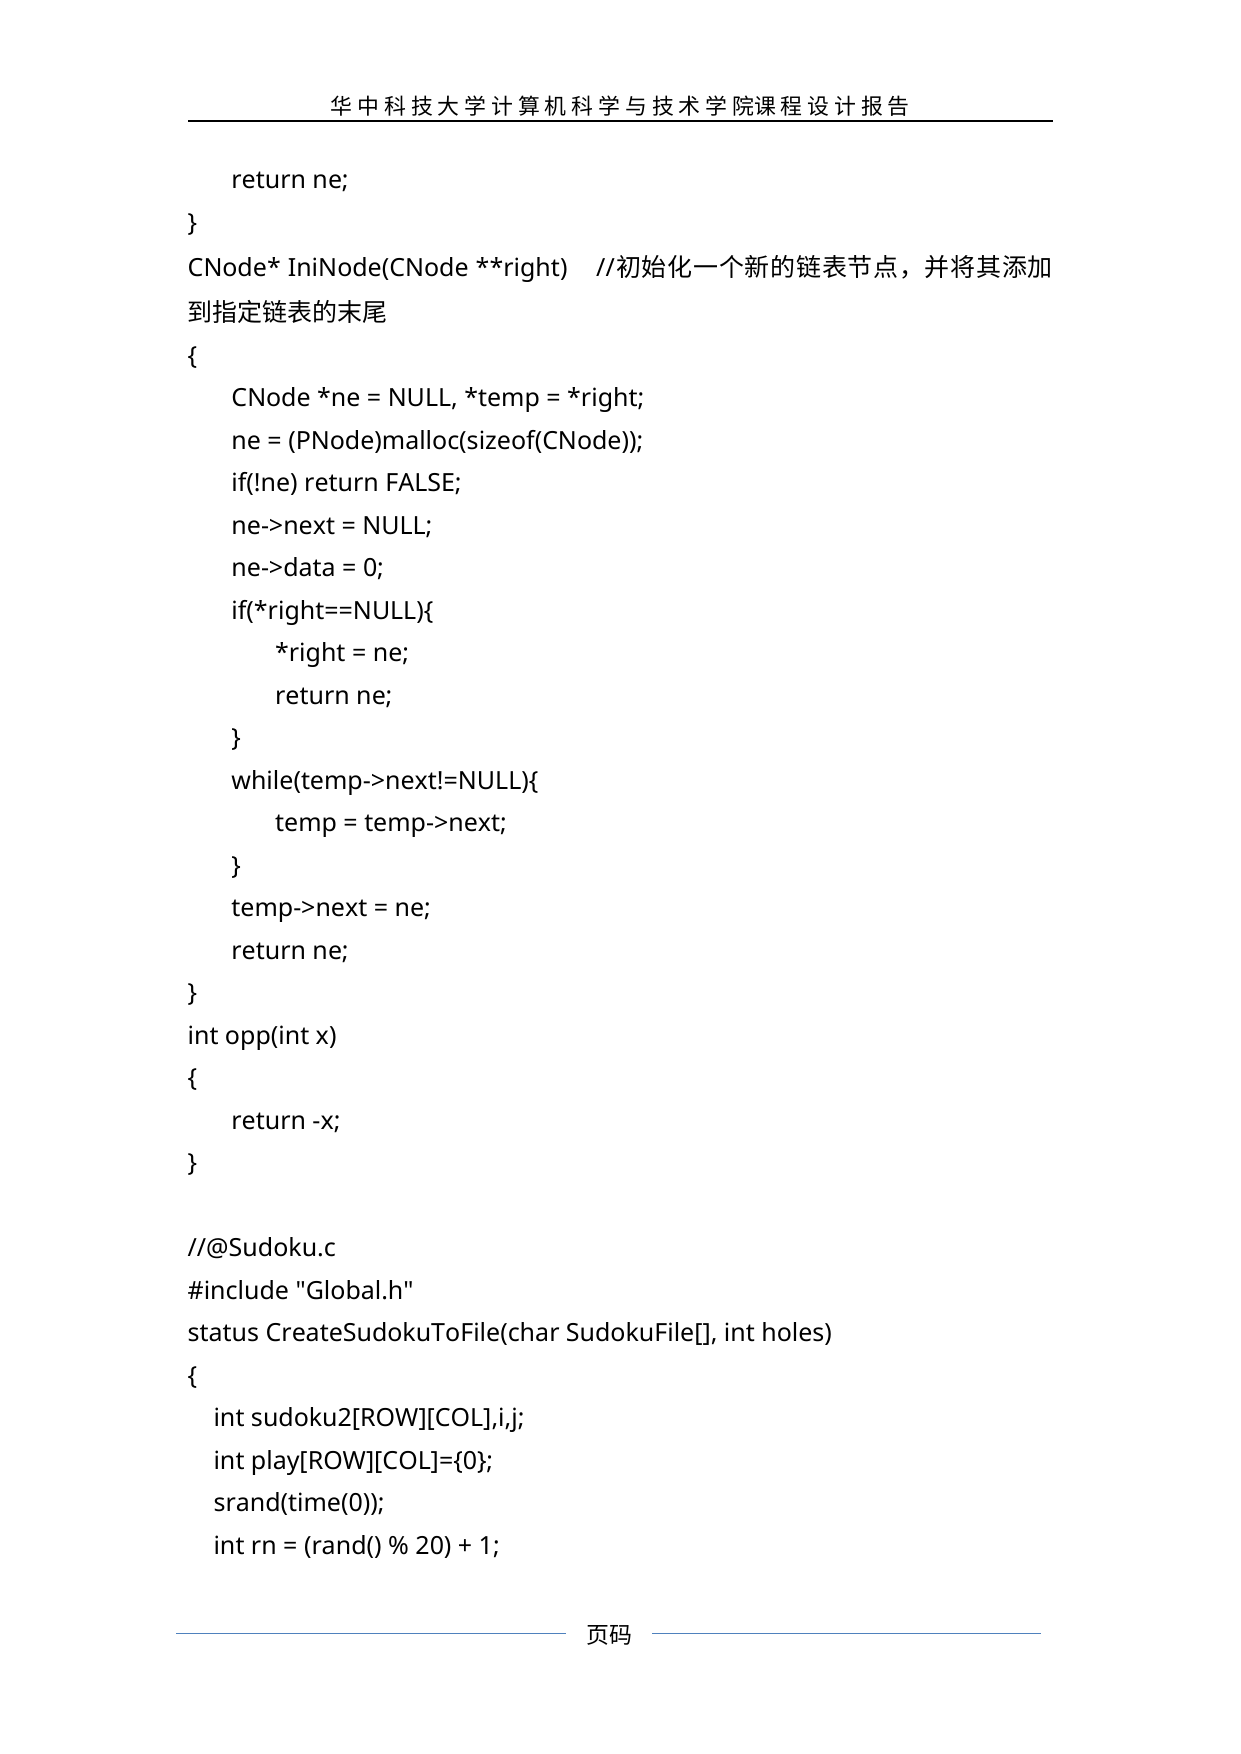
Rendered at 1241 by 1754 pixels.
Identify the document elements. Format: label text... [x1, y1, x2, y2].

text status CreateSudokuToFile(char SudokuFile[], int holes) [187, 1315, 1053, 1349]
text CNode *ne = NULL, *temp = *right; [187, 380, 1053, 414]
text ne->data = 0; [187, 550, 1053, 584]
text int play[ROW][COL]={0}; [187, 1443, 1053, 1477]
text int opp(int x) [187, 1018, 1053, 1052]
text *right = ne; [187, 635, 1053, 669]
text CNode* IniNode(CNode **right) //初始化一个新的链表节点，并将其添加到指定链表的末尾 [187, 247, 1053, 328]
text } [187, 204, 1053, 238]
text ne->next = NULL; [187, 508, 1053, 542]
text } [187, 975, 1053, 1009]
text int sudoku2[ROW][COL],i,j; [187, 1400, 1053, 1434]
text if(!ne) return FALSE; [187, 465, 1053, 499]
text while(temp->next!=NULL){ [187, 763, 1053, 797]
text return ne; [187, 678, 1053, 712]
text { [187, 1060, 1053, 1094]
text ne = (PNode)malloc(sizeof(CNode)); [187, 423, 1053, 457]
text #include "Global.h" [187, 1273, 1053, 1307]
text { [187, 1358, 1053, 1392]
text if(*right==NULL){ [187, 593, 1053, 627]
text return -x; [187, 1103, 1053, 1137]
text //@Sudoku.c [187, 1230, 1053, 1264]
text } [187, 720, 1053, 754]
text } [187, 1145, 1053, 1179]
text } [187, 848, 1053, 882]
text int rn = (rand() % 20) + 1; [187, 1528, 1053, 1562]
text temp = temp->next; [187, 805, 1053, 839]
text temp->next = ne; [187, 890, 1053, 924]
text { [187, 338, 1053, 372]
text srand(time(0)); [187, 1485, 1053, 1519]
text return ne; [187, 933, 1053, 967]
text return ne; [187, 162, 1053, 196]
